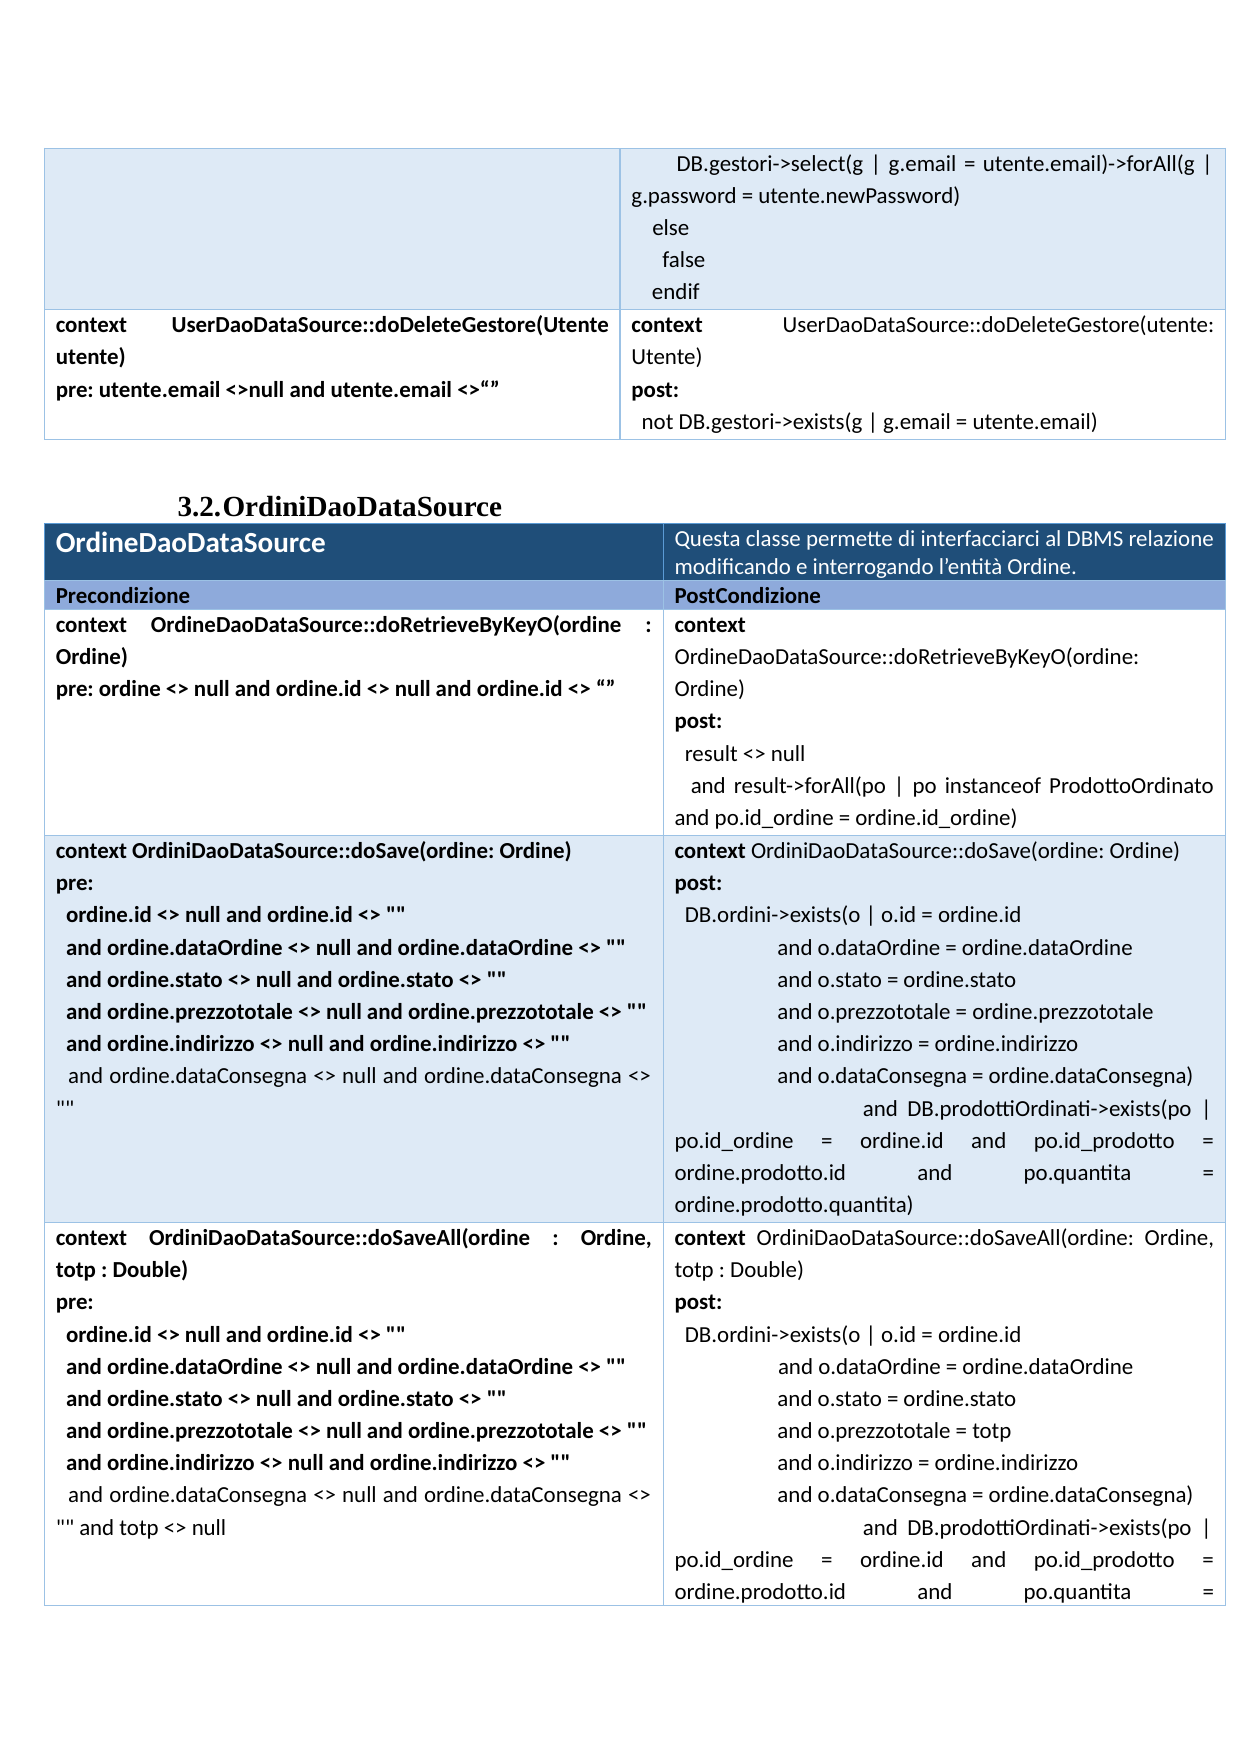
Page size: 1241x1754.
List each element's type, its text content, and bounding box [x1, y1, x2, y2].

table_header OrdineDaoDataSource [45, 524, 663, 580]
table_cell PostCondizione [664, 581, 1225, 609]
table_cell context UserDaoDataSource::doDeleteGestore(utente: Utente) post: not DB.gestori->exists(g | g.email = utente.email) [621, 310, 1225, 439]
table_cell Precondizione [45, 581, 663, 609]
table_header Questa classe permette di interfacciarci al DBMS relazione modificando e interrogando l’entità Ordine. [664, 524, 1225, 580]
subtitle OrdiniDaoDataSource [177, 489, 1122, 523]
table_cell context OrdineDaoDataSource::doRetrieveByKeyO(ordine : Ordine) pre: ordine <> null and ordine.id <> null and ordine.id <> “” [45, 610, 663, 835]
table_cell context OrdiniDaoDataSource::doSave(ordine: Ordine) post: DB.ordini->exists(o | o.id = ordine.id and o.dataOrdine = ordine.dataOrdine and o.stato = ordine.stato and o.prezzototale = ordine.prezzototale and o.indirizzo = ordine.indirizzo and o.dataConsegna = ordine.dataConsegna) and DB.prodottiOrdinati->exists(po | po.id_ordine = ordine.id and po.id_prodotto = ordine.prodotto.id and po.quantita = ordine.prodotto.quantita) [664, 836, 1225, 1222]
table_cell context OrdiniDaoDataSource::doSave(ordine: Ordine) pre: ordine.id <> null and ordine.id <> "" and ordine.dataOrdine <> null and ordine.dataOrdine <> "" and ordine.stato <> null and ordine.stato <> "" and ordine.prezzototale <> null and ordine.prezzototale <> "" and ordine.indirizzo <> null and ordine.indirizzo <> "" and ordine.dataConsegna <> null and ordine.dataConsegna <> "" [45, 836, 663, 1222]
table_cell context UserDaoDataSource::doDeleteGestore(Utente utente) pre: utente.email <>null and utente.email <>“” [45, 310, 619, 439]
table_cell context OrdineDaoDataSource::doRetrieveByKeyO(ordine: Ordine) post: result <> null and result->forAll(po | po instanceof ProdottoOrdinato and po.id_ordine = ordine.id_ordine) [664, 610, 1225, 835]
